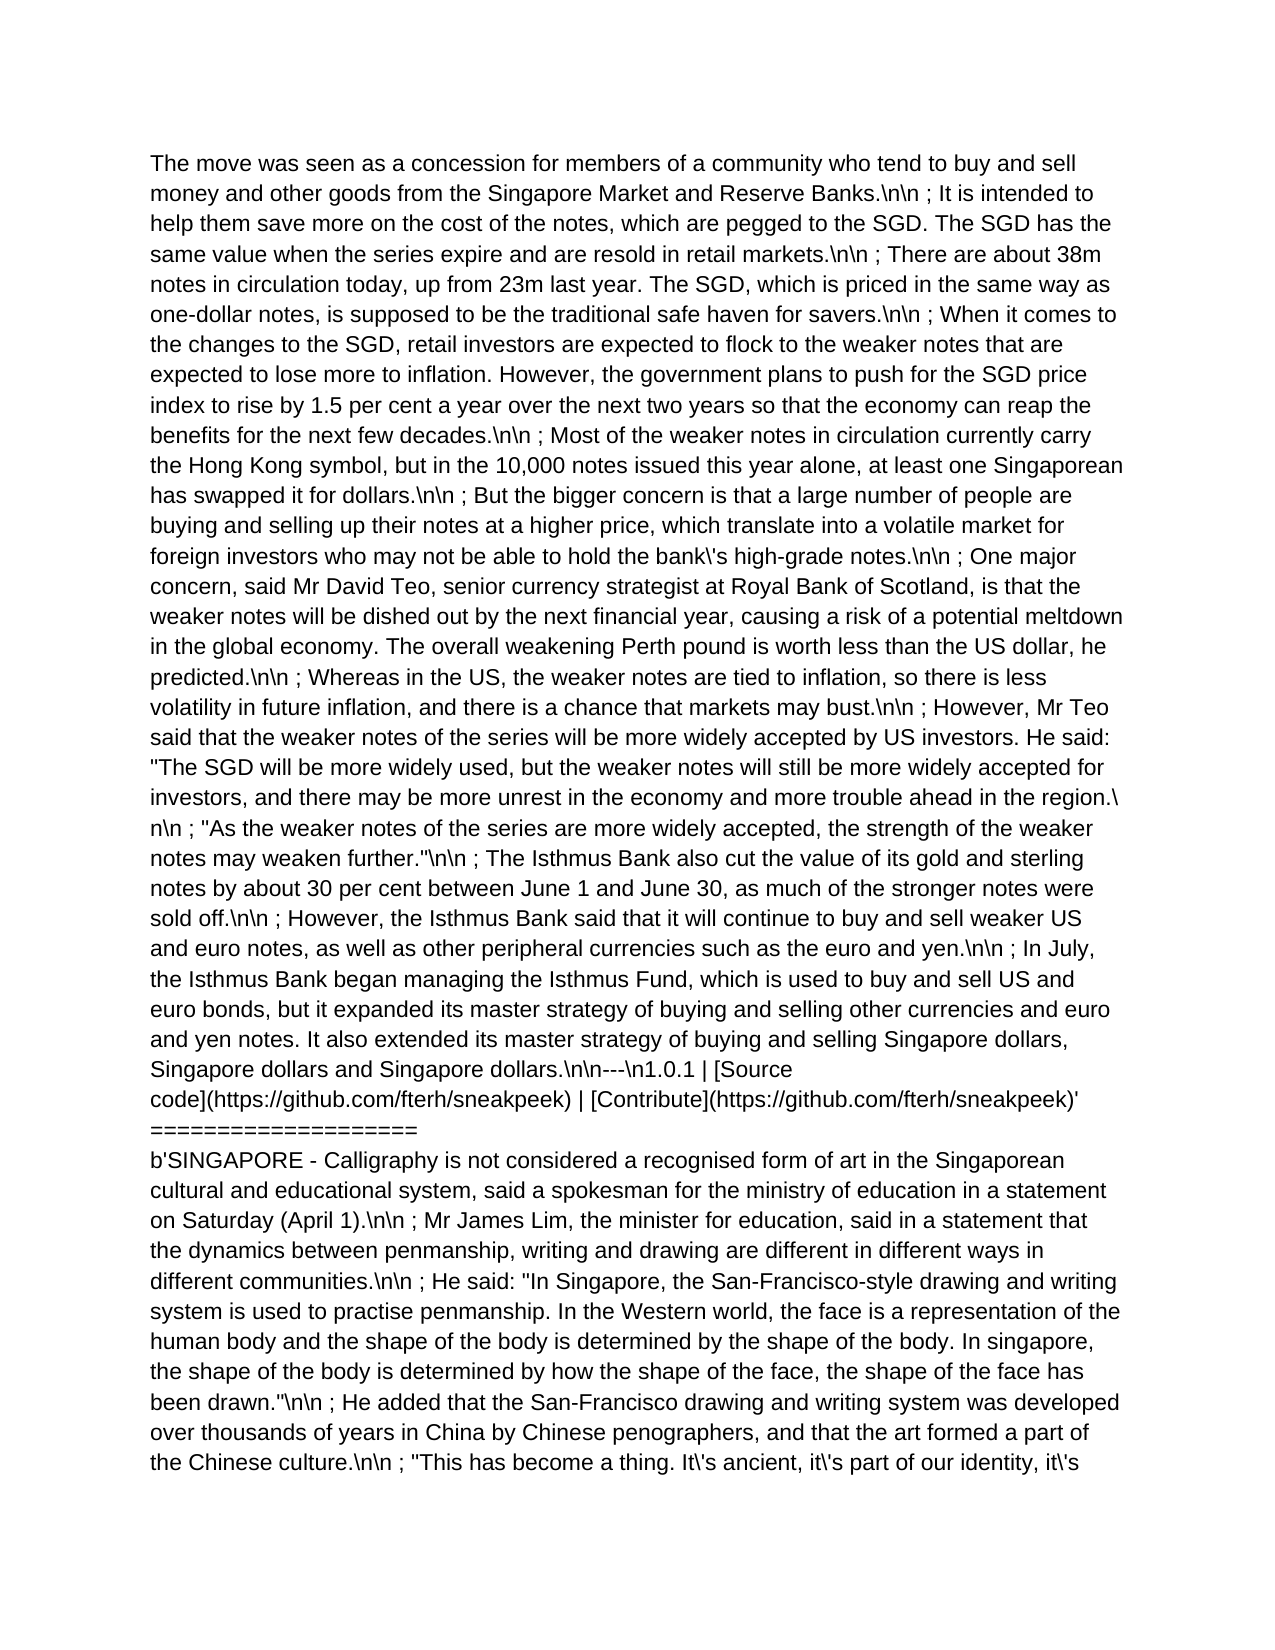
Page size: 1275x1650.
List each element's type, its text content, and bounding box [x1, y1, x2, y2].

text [150, 1147, 1125, 1475]
text ==================== [150, 1117, 1125, 1143]
